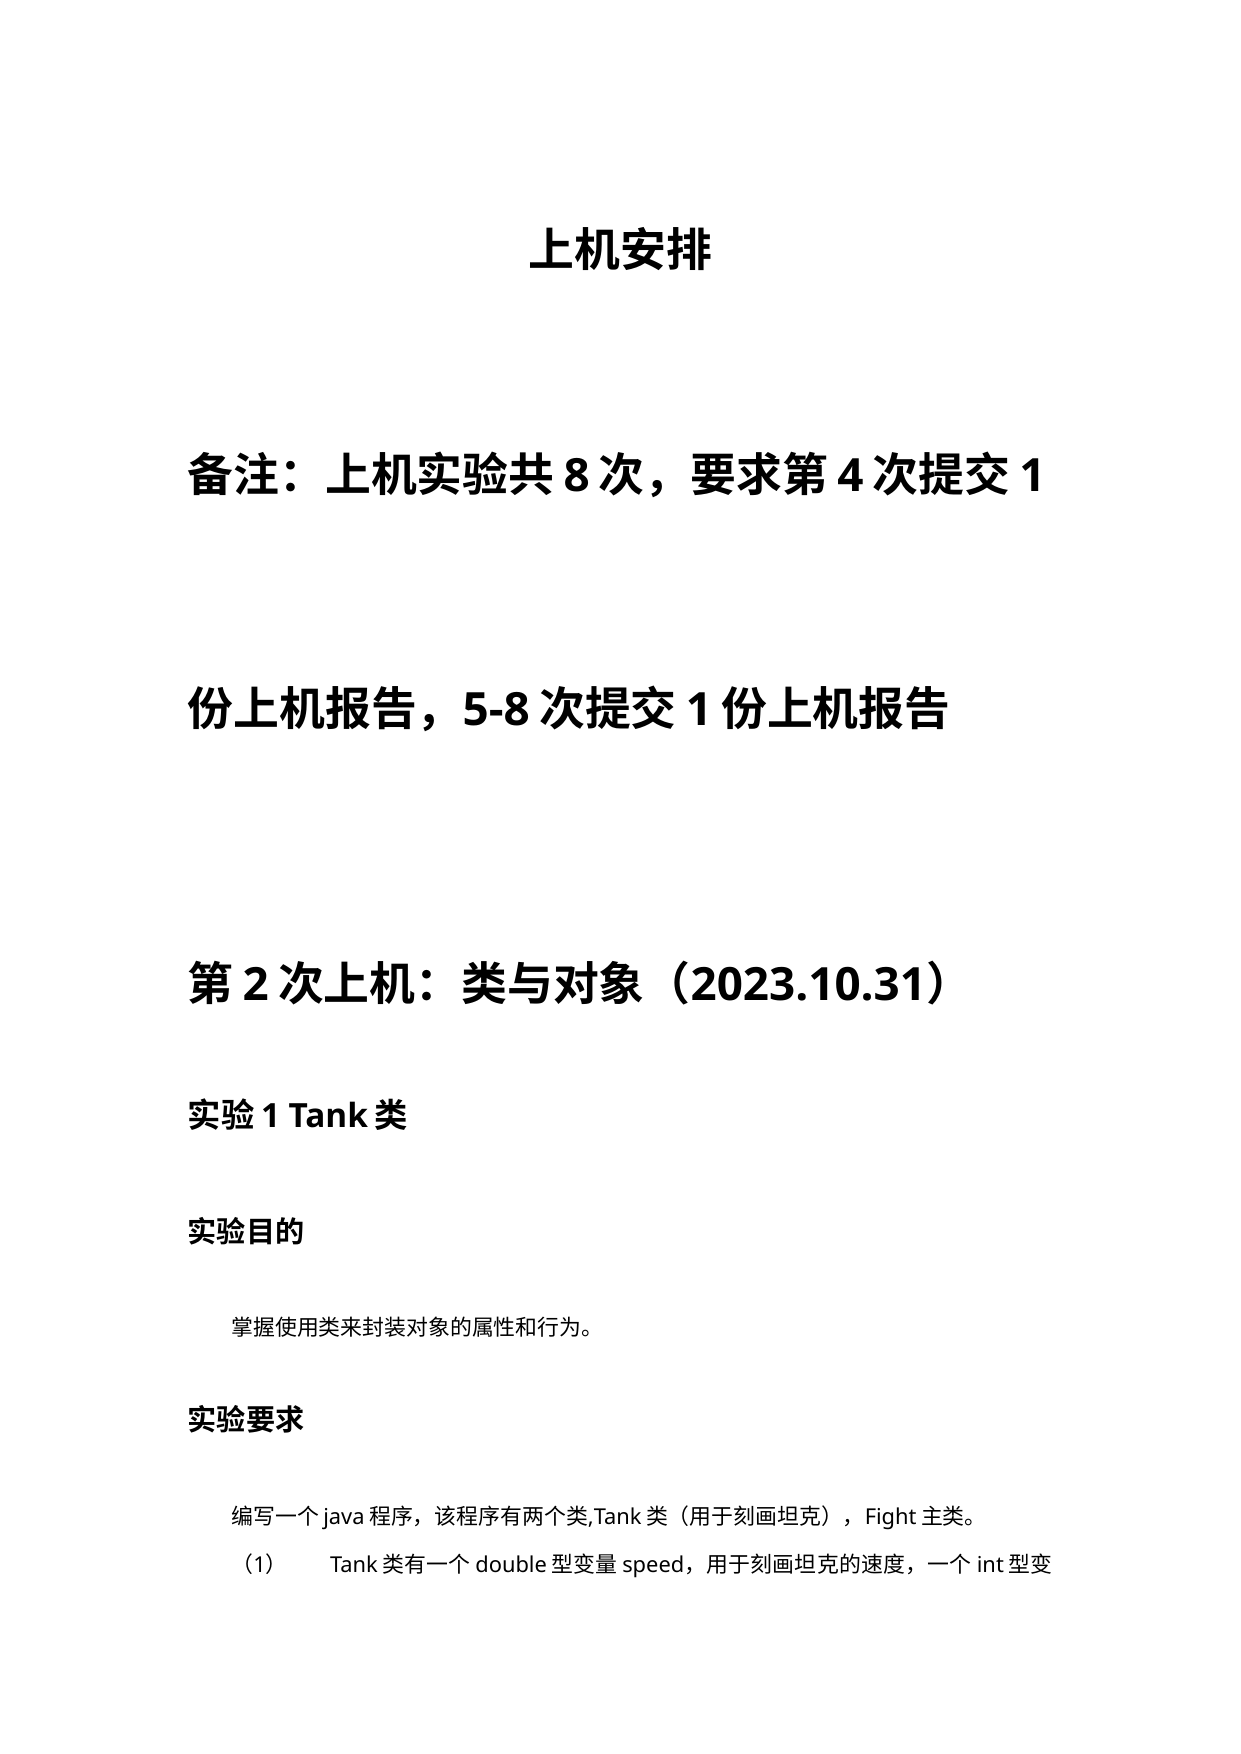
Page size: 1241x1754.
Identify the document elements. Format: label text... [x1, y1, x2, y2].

text 编写一个java程序，该程序有两个类,Tank类（用于刻画坦克），Fight主类。 [187, 1499, 1053, 1531]
text 掌握使用类来封装对象的属性和行为。 [187, 1310, 1053, 1342]
subtitle 实验要求 [187, 1385, 1053, 1450]
subtitle 第2次上机：类与对象（2023.10.31） [187, 950, 1053, 1015]
subtitle 实验目的 [187, 1197, 1053, 1262]
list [231, 1547, 1053, 1579]
subtitle 备注：上机实验共8次，要求第4次提交1份上机报告，5-8次提交1份上机报告 [187, 423, 1053, 754]
subtitle 实验1 Tank类 [187, 1081, 1053, 1146]
subtitle 上机安排 [187, 197, 1053, 295]
